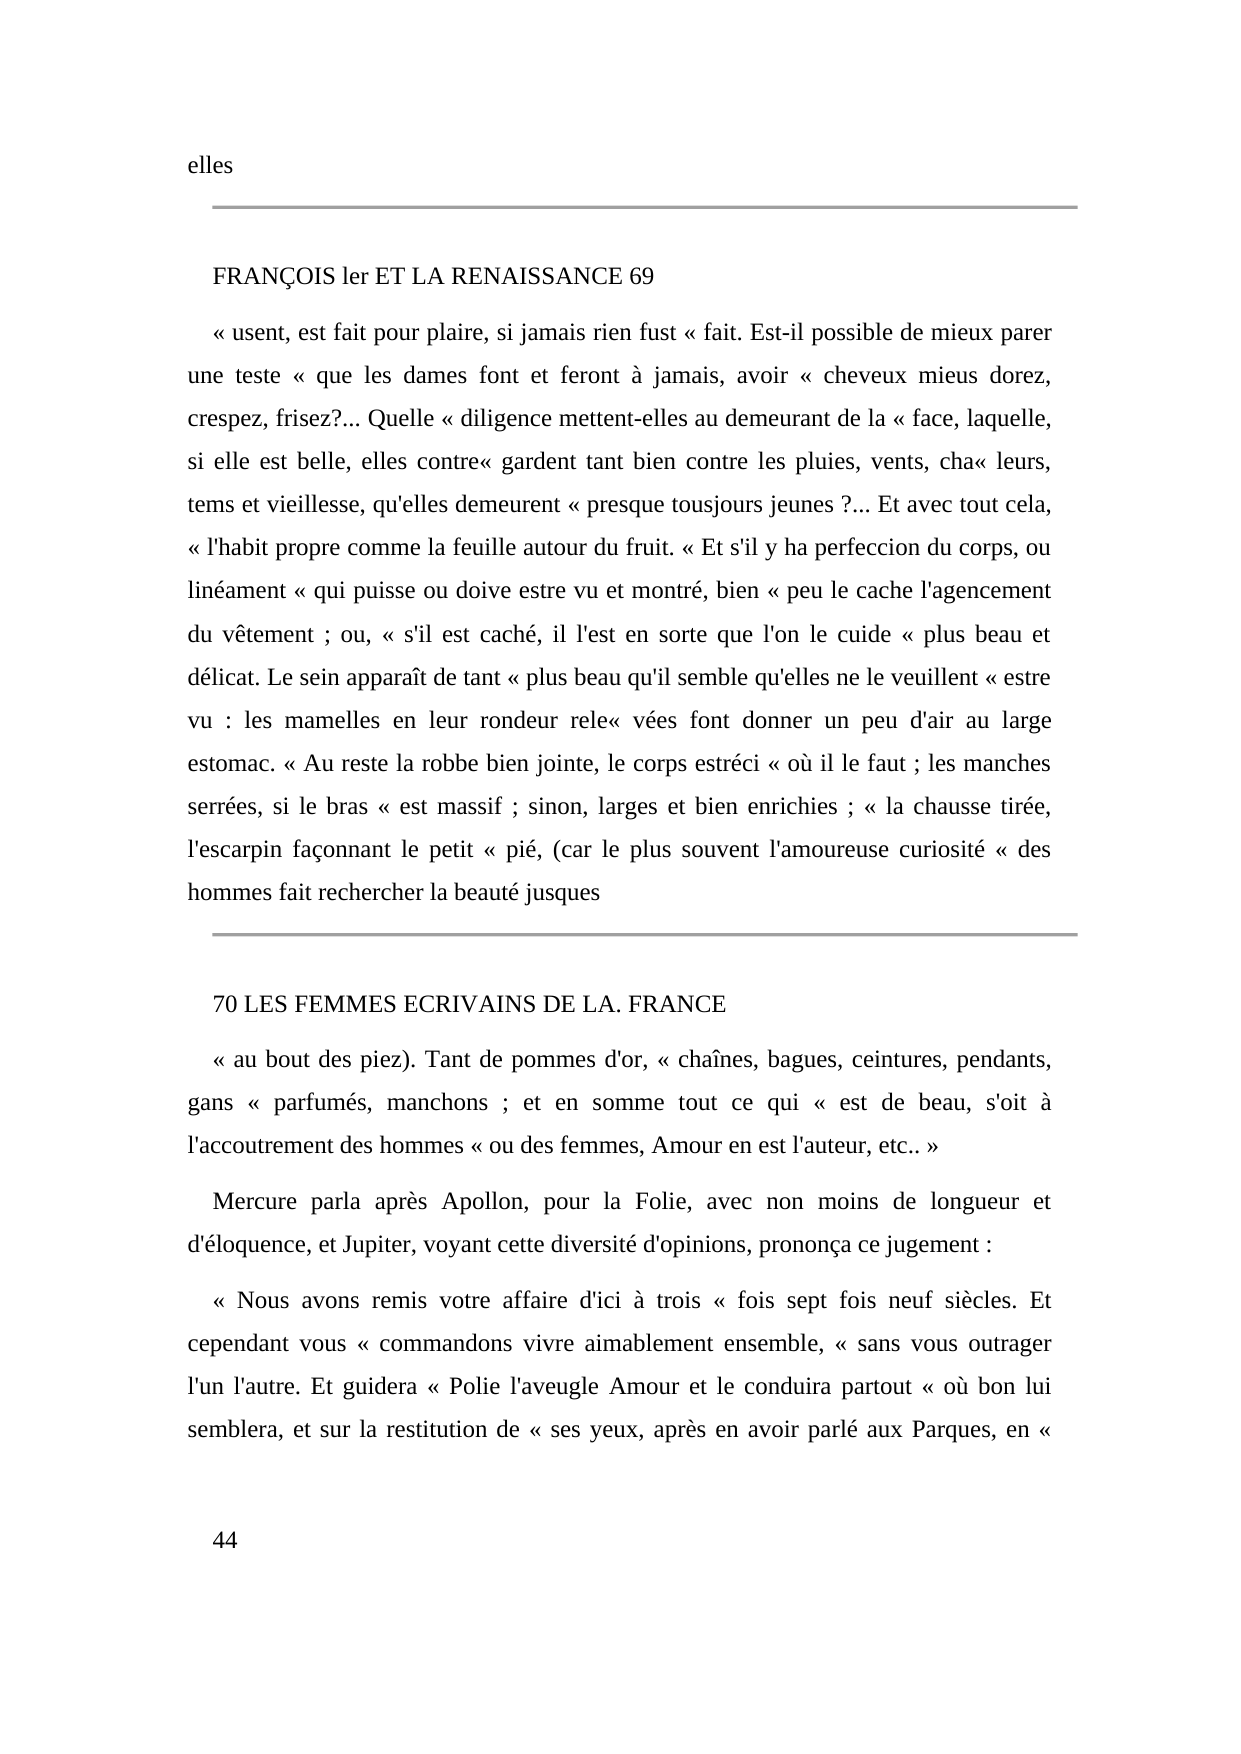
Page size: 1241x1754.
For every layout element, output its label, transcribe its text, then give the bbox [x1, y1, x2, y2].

text « au bout des piez). Tant de pommes d'or, « chaînes, bagues, ceintures, pendants, gans « parfumés, manchons ; et en somme tout ce qui « est de beau, s'oit à l'accoutrement des hommes « ou des femmes, Amour en est l'auteur, etc.. » [187, 1044, 1053, 1159]
text Mercure parla après Apollon, pour la Folie, avec non moins de longueur et d'éloquence, et Jupiter, voyant cette diversité d'opinions, prononça ce jugement : [187, 1186, 1053, 1258]
text 70 LES FEMMES ECRIVAINS DE LA. FRANCE [187, 989, 1053, 1017]
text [187, 1285, 1053, 1443]
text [187, 150, 1053, 179]
text « usent, est fait pour plaire, si jamais rien fust « fait. Est-il possible de mieux parer une teste « que les dames font et feront à jamais, avoir « cheveux mieus dorez, crespez, frisez?... Quelle « diligence mettent-elles au demeurant de la « face, laquelle, si elle est belle, elles contre« gardent tant bien contre les pluies, vents, cha« leurs, tems et vieillesse, qu'elles demeurent « presque tousjours jeunes ?... Et avec tout cela, « l'habit propre comme la feuille autour du fruit. « Et s'il y ha perfeccion du corps, ou linéament « qui puisse ou doive estre vu et montré, bien « peu le cache l'agencement du vêtement ; ou, « s'il est caché, il l'est en sorte que l'on le cuide « plus beau et délicat. Le sein apparaît de tant « plus beau qu'il semble qu'elles ne le veuillent « estre vu : les mamelles en leur rondeur rele« vées font donner un peu d'air au large estomac. « Au reste la robbe bien jointe, le corps estréci « où il le faut ; les manches serrées, si le bras « est massif ; sinon, larges et bien enrichies ; « la chausse tirée, l'escarpin façonnant le petit « pié, (car le plus souvent l'amoureuse curiosité « des hommes fait rechercher la beauté jusques [187, 317, 1053, 906]
text FRANÇOIS ler ET LA RENAISSANCE 69 [187, 261, 1053, 290]
